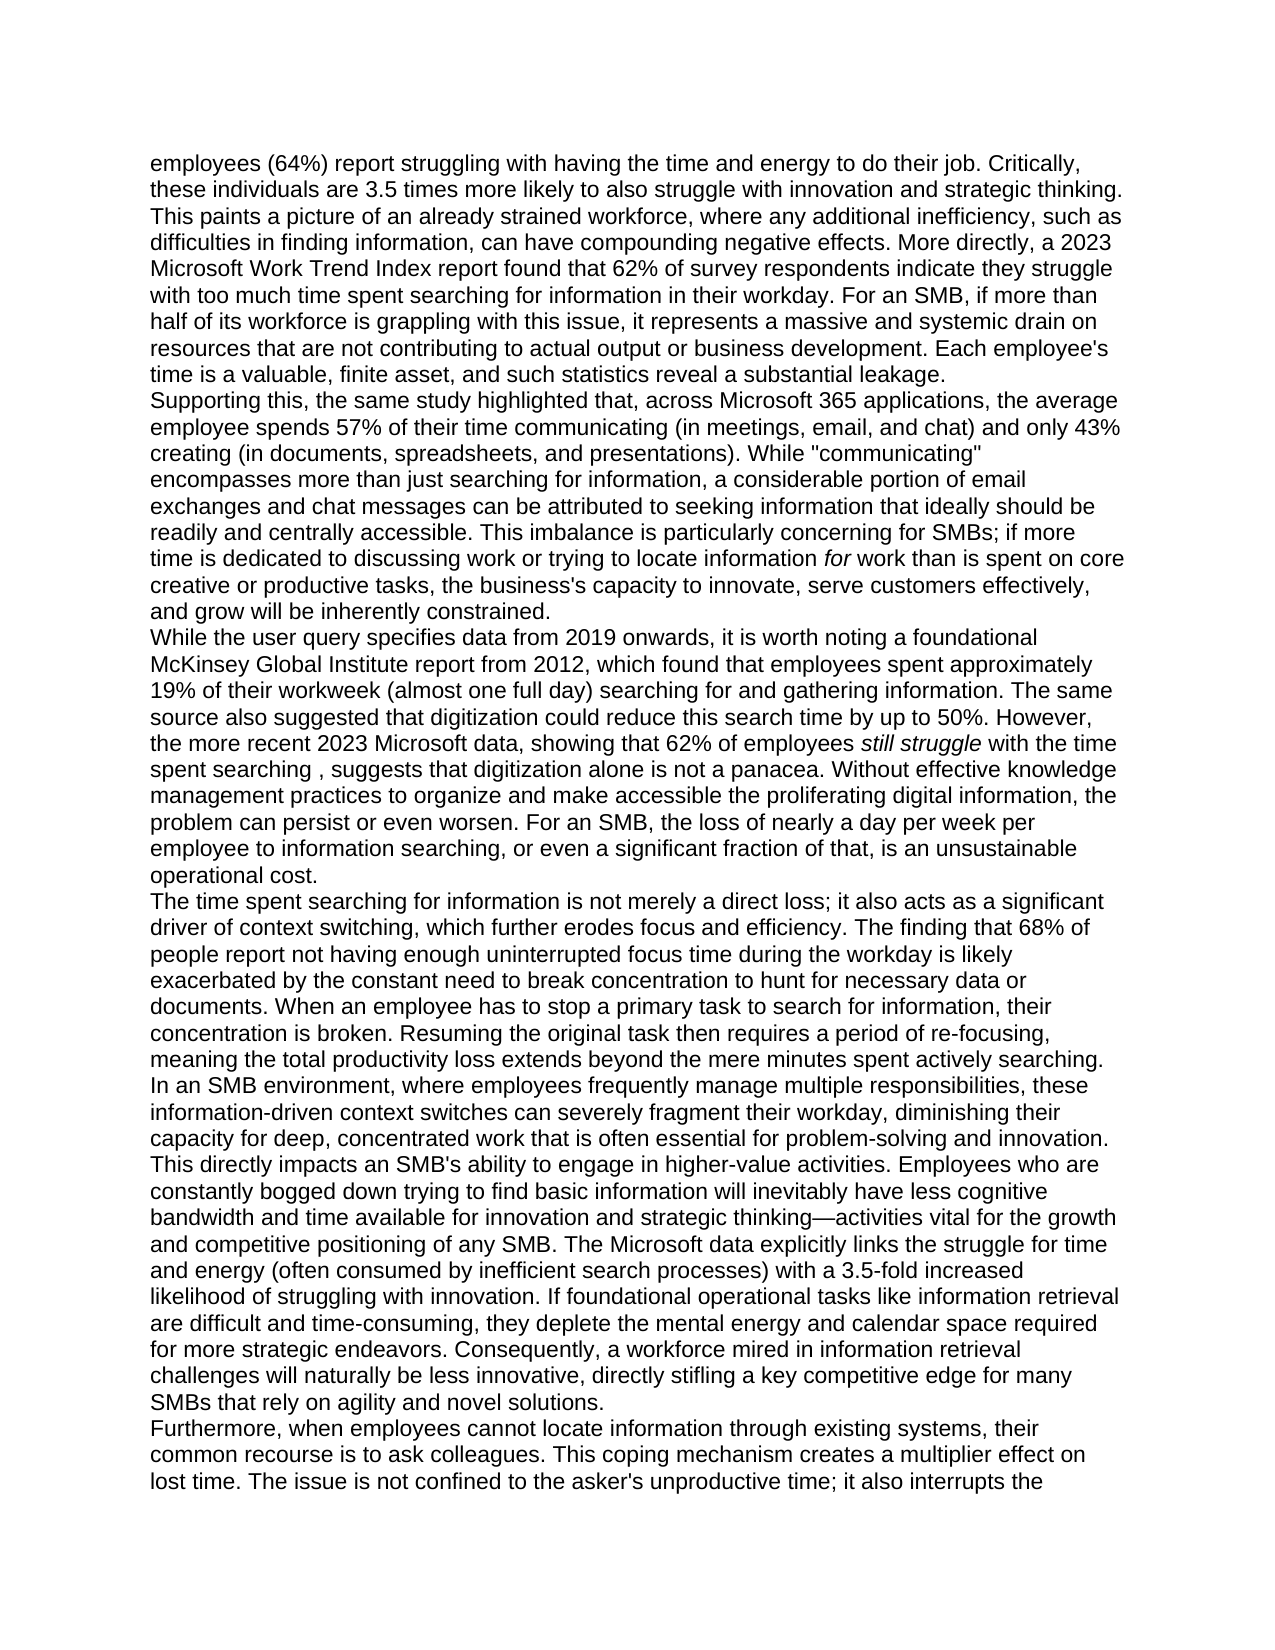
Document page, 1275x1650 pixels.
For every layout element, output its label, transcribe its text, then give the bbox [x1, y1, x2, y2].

text While the user query specifies data from 2019 onwards, it is worth noting a foundational McKinsey Global Institute report from 2012, which found that employees spent approximately 19% of their workweek (almost one full day) searching for and gathering information. The same source also suggested that digitization could reduce this search time by up to 50%. However, the more recent 2023 Microsoft data, showing that 62% of employees still struggle with the time spent searching , suggests that digitization alone is not a panacea. Without effective knowledge management practices to organize and make accessible the proliferating digital information, the problem can persist or even worsen. For an SMB, the loss of nearly a day per week per employee to information searching, or even a significant fraction of that, is an unsustainable operational cost. [150, 624, 1125, 888]
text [150, 150, 1125, 387]
text This directly impacts an SMB's ability to engage in higher-value activities. Employees who are constantly bogged down trying to find basic information will inevitably have less cognitive bandwidth and time available for innovation and strategic thinking—activities vital for the growth and competitive positioning of any SMB. The Microsoft data explicitly links the struggle for time and energy (often consumed by inefficient search processes) with a 3.5-fold increased likelihood of struggling with innovation. If foundational operational tasks like information retrieval are difficult and time-consuming, they deplete the mental energy and calendar space required for more strategic endeavors. Consequently, a workforce mired in information retrieval challenges will naturally be less innovative, directly stifling a key competitive edge for many SMBs that rely on agility and novel solutions. [150, 1151, 1125, 1415]
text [150, 1415, 1125, 1494]
text Supporting this, the same study highlighted that, across Microsoft 365 applications, the average employee spends 57% of their time communicating (in meetings, email, and chat) and only 43% creating (in documents, spreadsheets, and presentations). While "communicating" encompasses more than just searching for information, a considerable portion of email exchanges and chat messages can be attributed to seeking information that ideally should be readily and centrally accessible. This imbalance is particularly concerning for SMBs; if more time is dedicated to discussing work or trying to locate information for work than is spent on core creative or productive tasks, the business's capacity to innovate, serve customers effectively, and grow will be inherently constrained. [150, 387, 1125, 624]
text The time spent searching for information is not merely a direct loss; it also acts as a significant driver of context switching, which further erodes focus and efficiency. The finding that 68% of people report not having enough uninterrupted focus time during the workday is likely exacerbated by the constant need to break concentration to hunt for necessary data or documents. When an employee has to stop a primary task to search for information, their concentration is broken. Resuming the original task then requires a period of re-focusing, meaning the total productivity loss extends beyond the mere minutes spent actively searching. In an SMB environment, where employees frequently manage multiple responsibilities, these information-driven context switches can severely fragment their workday, diminishing their capacity for deep, concentrated work that is often essential for problem-solving and innovation. [150, 888, 1125, 1151]
